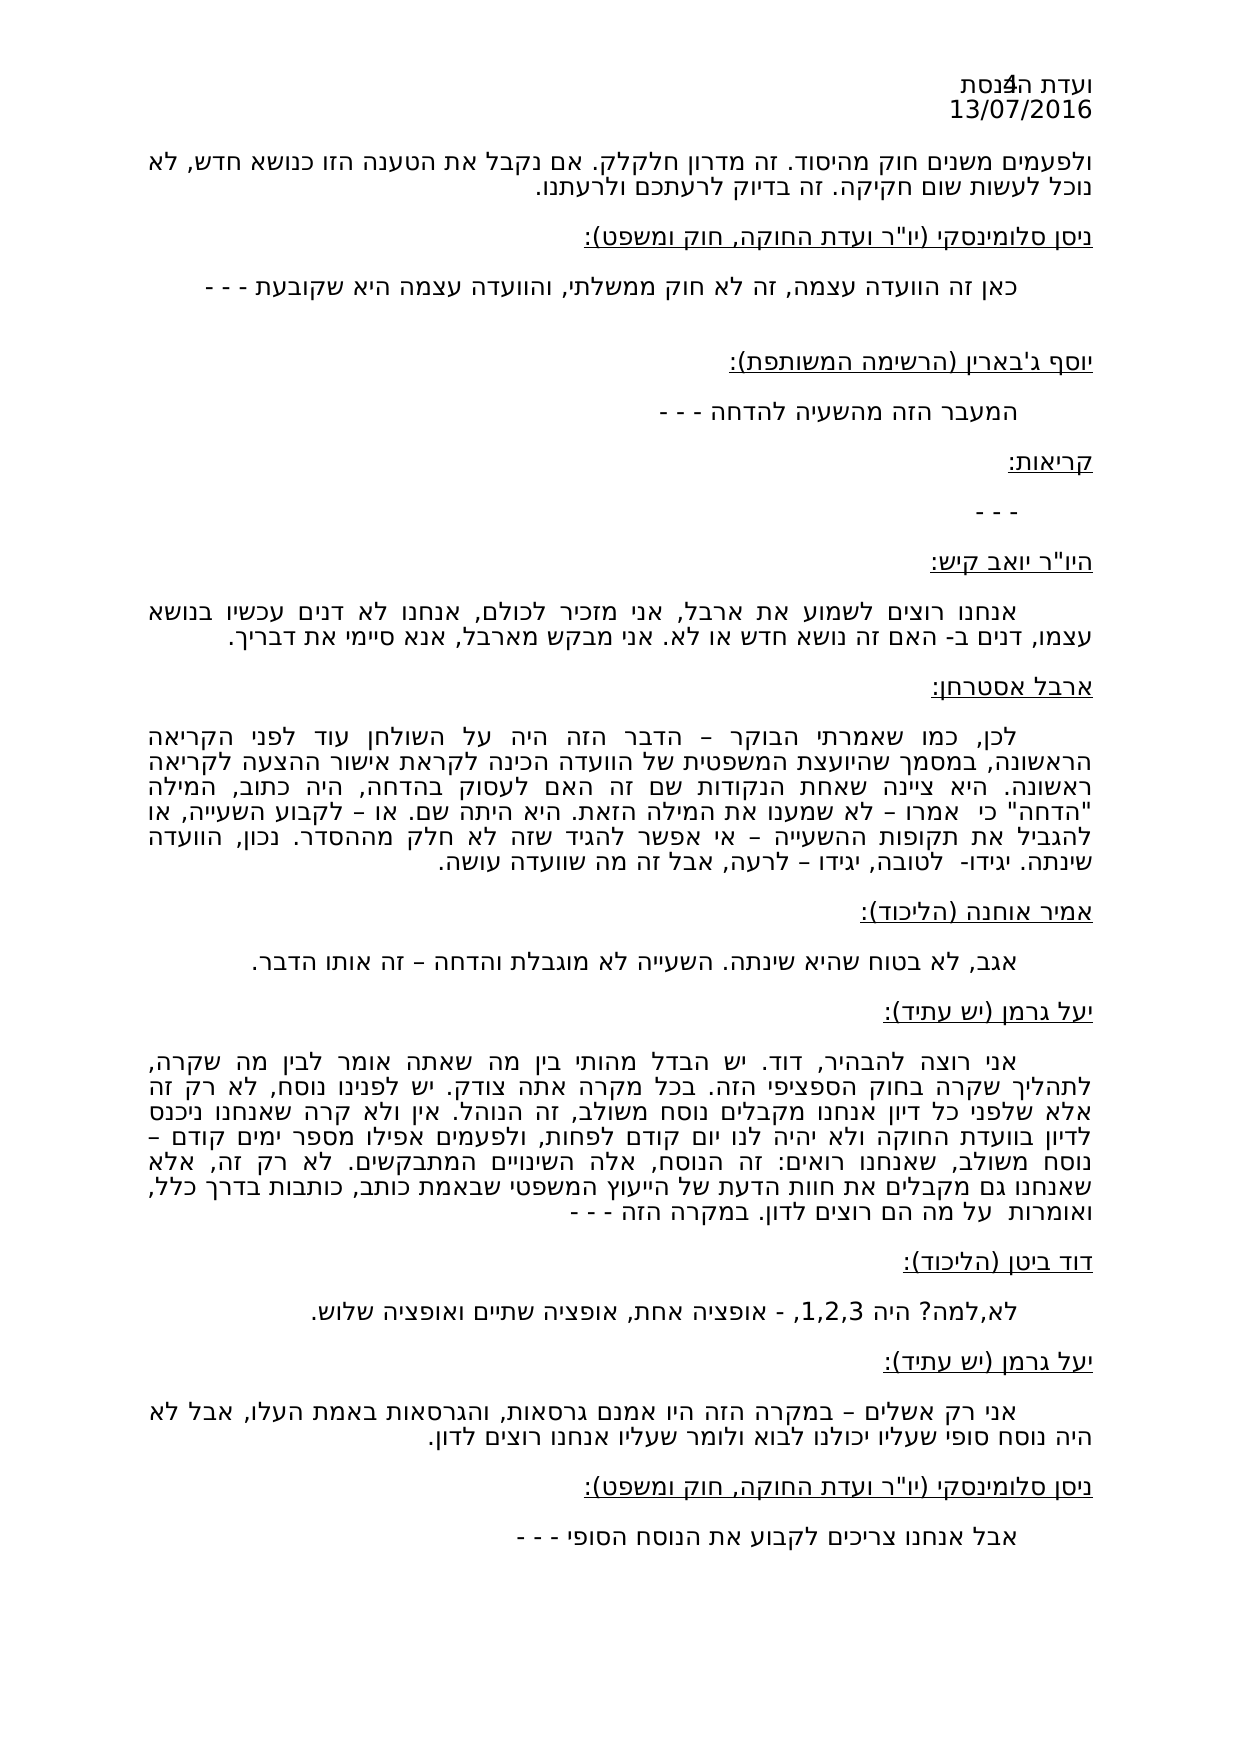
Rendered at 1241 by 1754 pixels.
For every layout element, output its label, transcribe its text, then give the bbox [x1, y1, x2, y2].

text המעבר הזה מהשעיה להדחה - - - [147, 400, 1093, 425]
text יוסף ג'בארין (הרשימה המשותפת): [147, 350, 1093, 375]
text אני רוצה להבהיר, דוד. יש הבדל מהותי בין מה שאתה אומר לבין מה שקרה, לתהליך שקרה בחוק הספציפי הזה. בכל מקרה אתה צודק. יש לפנינו נוסח, לא רק זה אלא שלפני כל דיון אנחנו מקבלים נוסח משולב, זה הנוהל. אין ולא קרה שאנחנו ניכנס לדיון בוועדת החוקה ולא יהיה לנו יום קודם לפחות, ולפעמים אפילו מספר ימים קודם – נוסח משולב, שאנחנו רואים: זה הנוסח, אלה השינויים המתבקשים. לא רק זה, אלא שאנחנו גם מקבלים את חוות הדעת של הייעוץ המשפטי שבאמת כותב, כותבות בדרך כלל, ואומרות על מה הם רוצים לדון. במקרה הזה - - - [147, 1050, 1093, 1225]
text אני רק אשלים – במקרה הזה היו אמנם גרסאות, והגרסאות באמת העלו, אבל לא היה נוסח סופי שעליו יכולנו לבוא ולומר שעליו אנחנו רוצים לדון. [147, 1400, 1093, 1450]
text דוד ביטן (הליכוד): [147, 1250, 1093, 1275]
text ניסן סלומינסקי (יו"ר ועדת החוקה, חוק ומשפט): [147, 1475, 1093, 1500]
text אנחנו רוצים לשמוע את ארבל, אני מזכיר לכולם, אנחנו לא דנים עכשיו בנושא עצמו, דנים ב- האם זה נושא חדש או לא. אני מבקש מארבל, אנא סיימי את דבריך. [147, 600, 1093, 650]
text לכן, כמו שאמרתי הבוקר – הדבר הזה היה על השולחן עוד לפני הקריאה הראשונה, במסמך שהיועצת המשפטית של הוועדה הכינה לקראת אישור ההצעה לקריאה ראשונה. היא ציינה שאחת הנקודות שם זה האם לעסוק בהדחה, היה כתוב, המילה "הדחה" כי אמרו – לא שמענו את המילה הזאת. היא היתה שם. או – לקבוע השעייה, או להגביל את תקופות ההשעייה – אי אפשר להגיד שזה לא חלק מההסדר. נכון, הוועדה שינתה. יגידו- לטובה, יגידו – לרעה, אבל זה מה שוועדה עושה. [147, 725, 1093, 875]
text אגב, לא בטוח שהיא שינתה. השעייה לא מוגבלת והדחה – זה אותו הדבר. [147, 950, 1093, 975]
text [147, 150, 1093, 200]
text לא,למה? היה 1,2,3, - אופציה אחת, אופציה שתיים ואופציה שלוש. [147, 1300, 1093, 1325]
text קריאות: [147, 450, 1093, 475]
text אמיר אוחנה (הליכוד): [147, 900, 1093, 925]
text ניסן סלומינסקי (יו"ר ועדת החוקה, חוק ומשפט): [147, 225, 1093, 250]
text היו"ר יואב קיש: [147, 550, 1093, 575]
text ארבל אסטרחן: [147, 675, 1093, 700]
text - - - [147, 500, 1093, 525]
text אבל אנחנו צריכים לקבוע את הנוסח הסופי - - - [147, 1525, 1093, 1550]
text יעל גרמן (יש עתיד): [147, 1000, 1093, 1025]
text יעל גרמן (יש עתיד): [147, 1350, 1093, 1375]
text כאן זה הוועדה עצמה, זה לא חוק ממשלתי, והוועדה עצמה היא שקובעת - - - [147, 275, 1093, 300]
